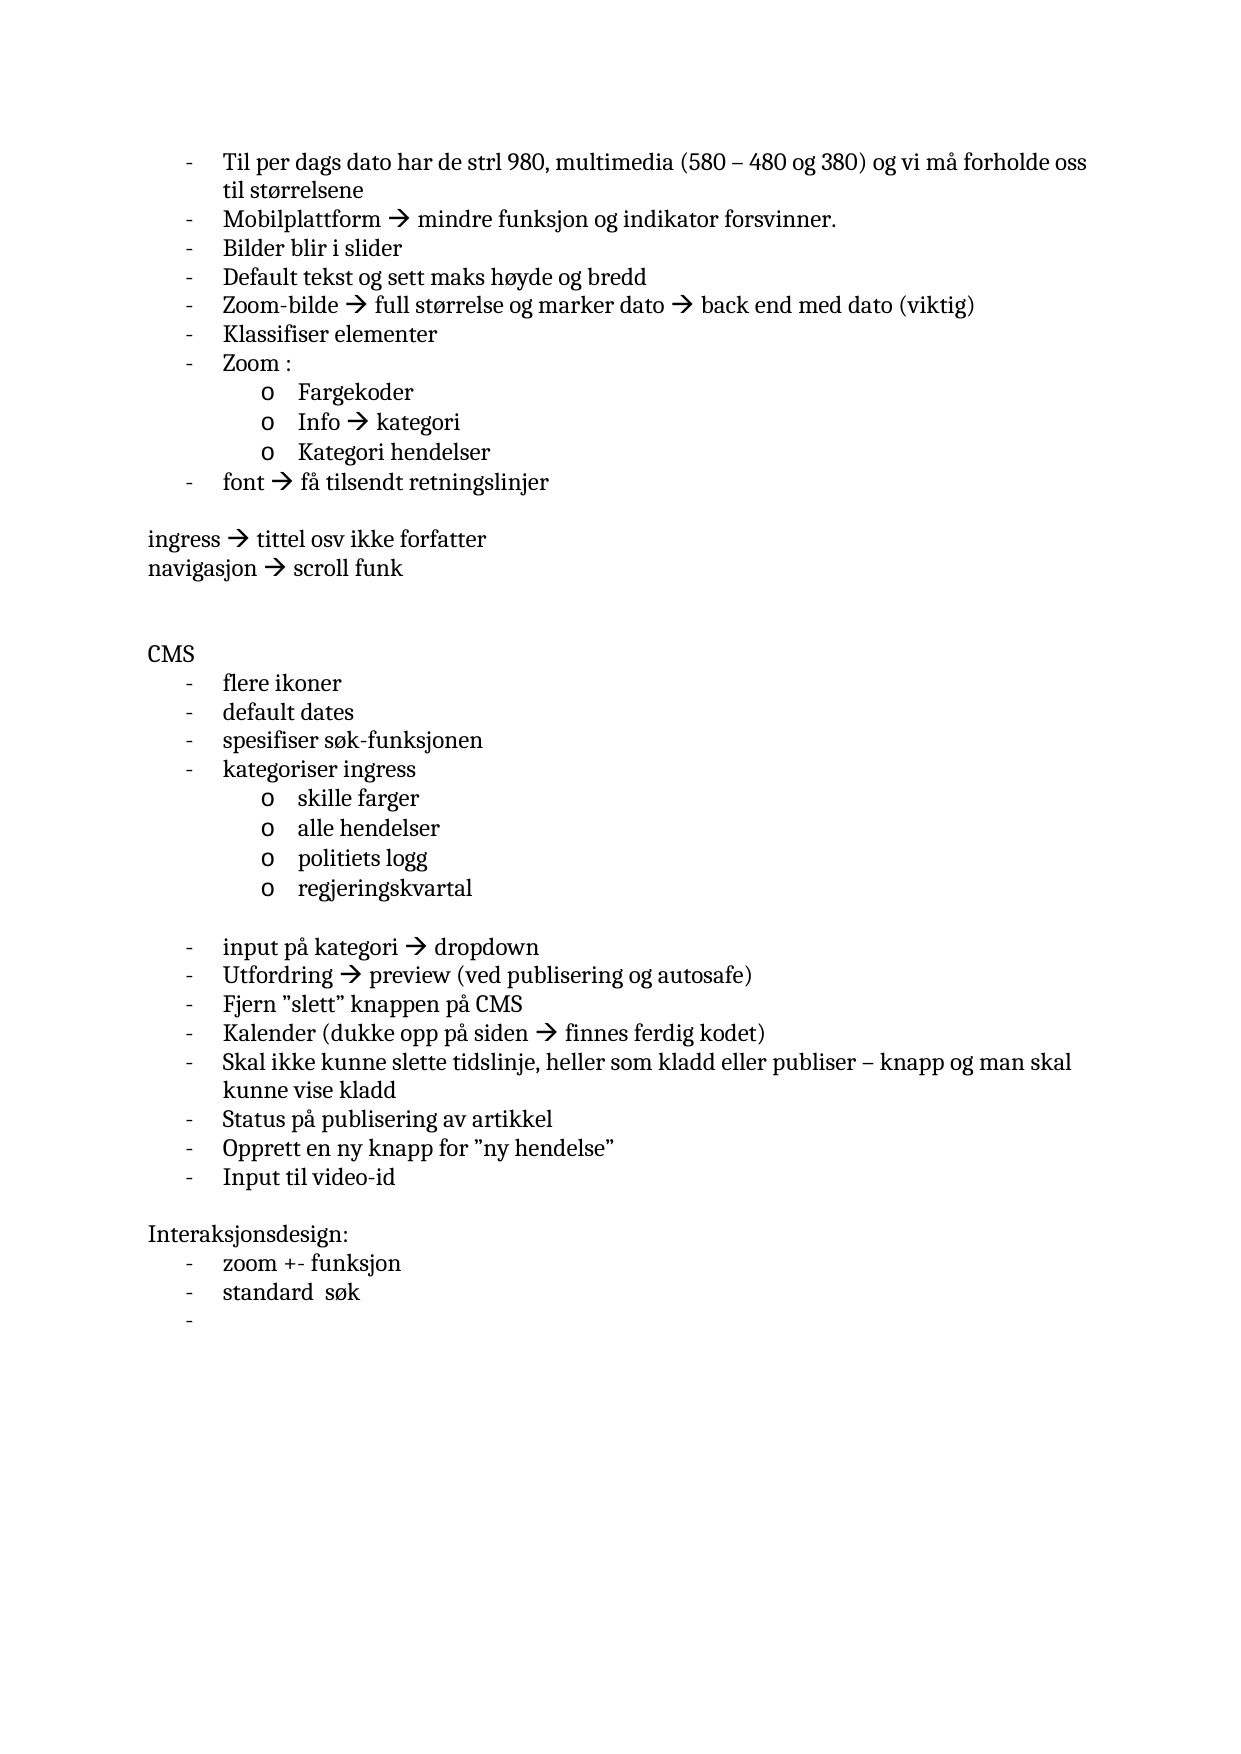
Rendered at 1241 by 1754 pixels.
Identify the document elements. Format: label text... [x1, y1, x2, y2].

text ingress tittel osv ikke forfatter [148, 525, 1093, 554]
list Til per dags dato har de strl 980, multimedia (580 – 480 og 380) og vi må forholde oss til størrelsene [185, 148, 1093, 205]
text Interaksjonsdesign: [148, 1220, 1093, 1249]
list regjeringskvartal [260, 874, 1093, 904]
list Mobilplattform mindre funksjon og indikator forsvinner. [185, 205, 1093, 234]
list Info kategori [260, 408, 1093, 438]
list Kalender (dukke opp på siden finnes ferdig kodet) [185, 1019, 1093, 1048]
list flere ikoner [185, 669, 1093, 698]
list spesifiser søk-funksjonen [185, 726, 1093, 755]
list default dates [185, 698, 1093, 726]
list Bilder blir i slider [185, 234, 1093, 263]
list Input til video-id [185, 1163, 1093, 1191]
list Klassifiser elementer [185, 320, 1093, 349]
list Kategori hendelser [260, 438, 1093, 468]
list Fjern ”slett” knappen på CMS [185, 990, 1093, 1019]
list input på kategori dropdown [185, 933, 1093, 961]
list Skal ikke kunne slette tidslinje, heller som kladd eller publiser – knapp og man skal kunne vise kladd [185, 1048, 1093, 1105]
list Default tekst og sett maks høyde og bredd [185, 263, 1093, 291]
list Opprett en ny knapp for ”ny hendelse” [185, 1134, 1093, 1163]
list kategoriser ingress [185, 755, 1093, 784]
list Status på publisering av artikkel [185, 1105, 1093, 1134]
list alle hendelser [260, 814, 1093, 844]
list politiets logg [260, 844, 1093, 874]
list Zoom-bilde full størrelse og marker dato back end med dato (viktig) [185, 291, 1093, 320]
list zoom +- funksjon [185, 1249, 1093, 1278]
list standard søk [185, 1278, 1093, 1306]
list skille farger [260, 784, 1093, 814]
list Zoom : [185, 349, 1093, 378]
list font få tilsendt retningslinjer [185, 468, 1093, 496]
text navigasjon scroll funk [148, 554, 1093, 583]
text CMS [148, 640, 1093, 669]
list Utfordring preview (ved publisering og autosafe) [185, 961, 1093, 990]
list Fargekoder [260, 378, 1093, 408]
